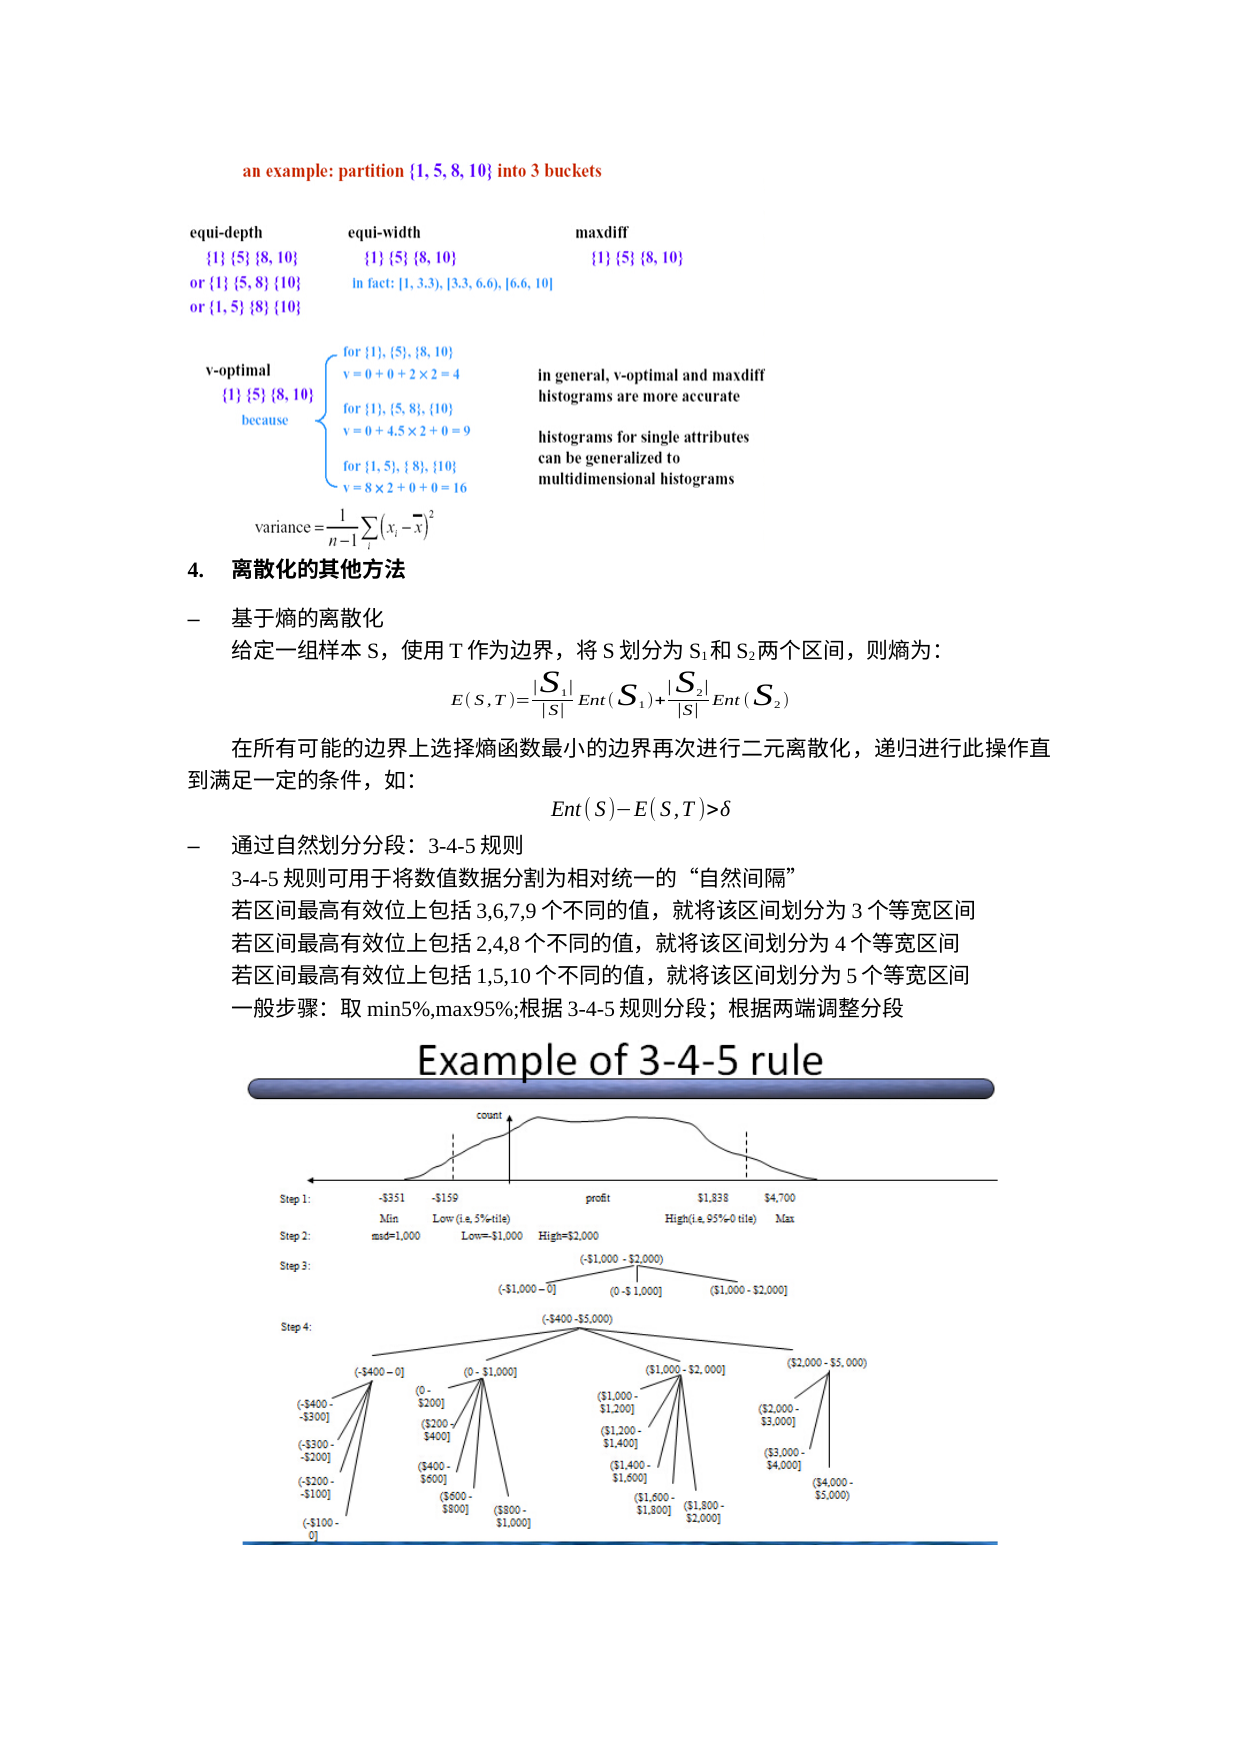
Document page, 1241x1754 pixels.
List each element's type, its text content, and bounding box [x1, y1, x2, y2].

text 在所有可能的边界上选择熵函数最小的边界再次进行二元离散化，递归进行此操作直到满足一定的条件，如： [187, 730, 1053, 795]
text 若区间最高有效位上包括1,5,10个不同的值，就将该区间划分为5个等宽区间 [231, 958, 1053, 990]
picture [242, 1022, 998, 1545]
text 3-4-5规则可用于将数值数据分割为相对统一的“自然间隔” [231, 860, 1053, 893]
list 通过自然划分分段：3-4-5规则 [187, 828, 1053, 860]
text 若区间最高有效位上包括3,6,7,9个不同的值，就将该区间划分为3个等宽区间 [231, 893, 1053, 925]
picture [187, 162, 766, 552]
list 基于熵的离散化 [187, 600, 1053, 633]
text 给定一组样本S，使用T作为边界，将S划分为S1和S2两个区间，则熵为： [231, 633, 1053, 665]
text 若区间最高有效位上包括2,4,8个不同的值，就将该区间划分为4个等宽区间 [231, 925, 1053, 958]
list 离散化的其他方法 [187, 552, 1053, 584]
text 一般步骤：取min5%,max95%;根据3-4-5规则分段；根据两端调整分段 [231, 990, 1053, 1023]
